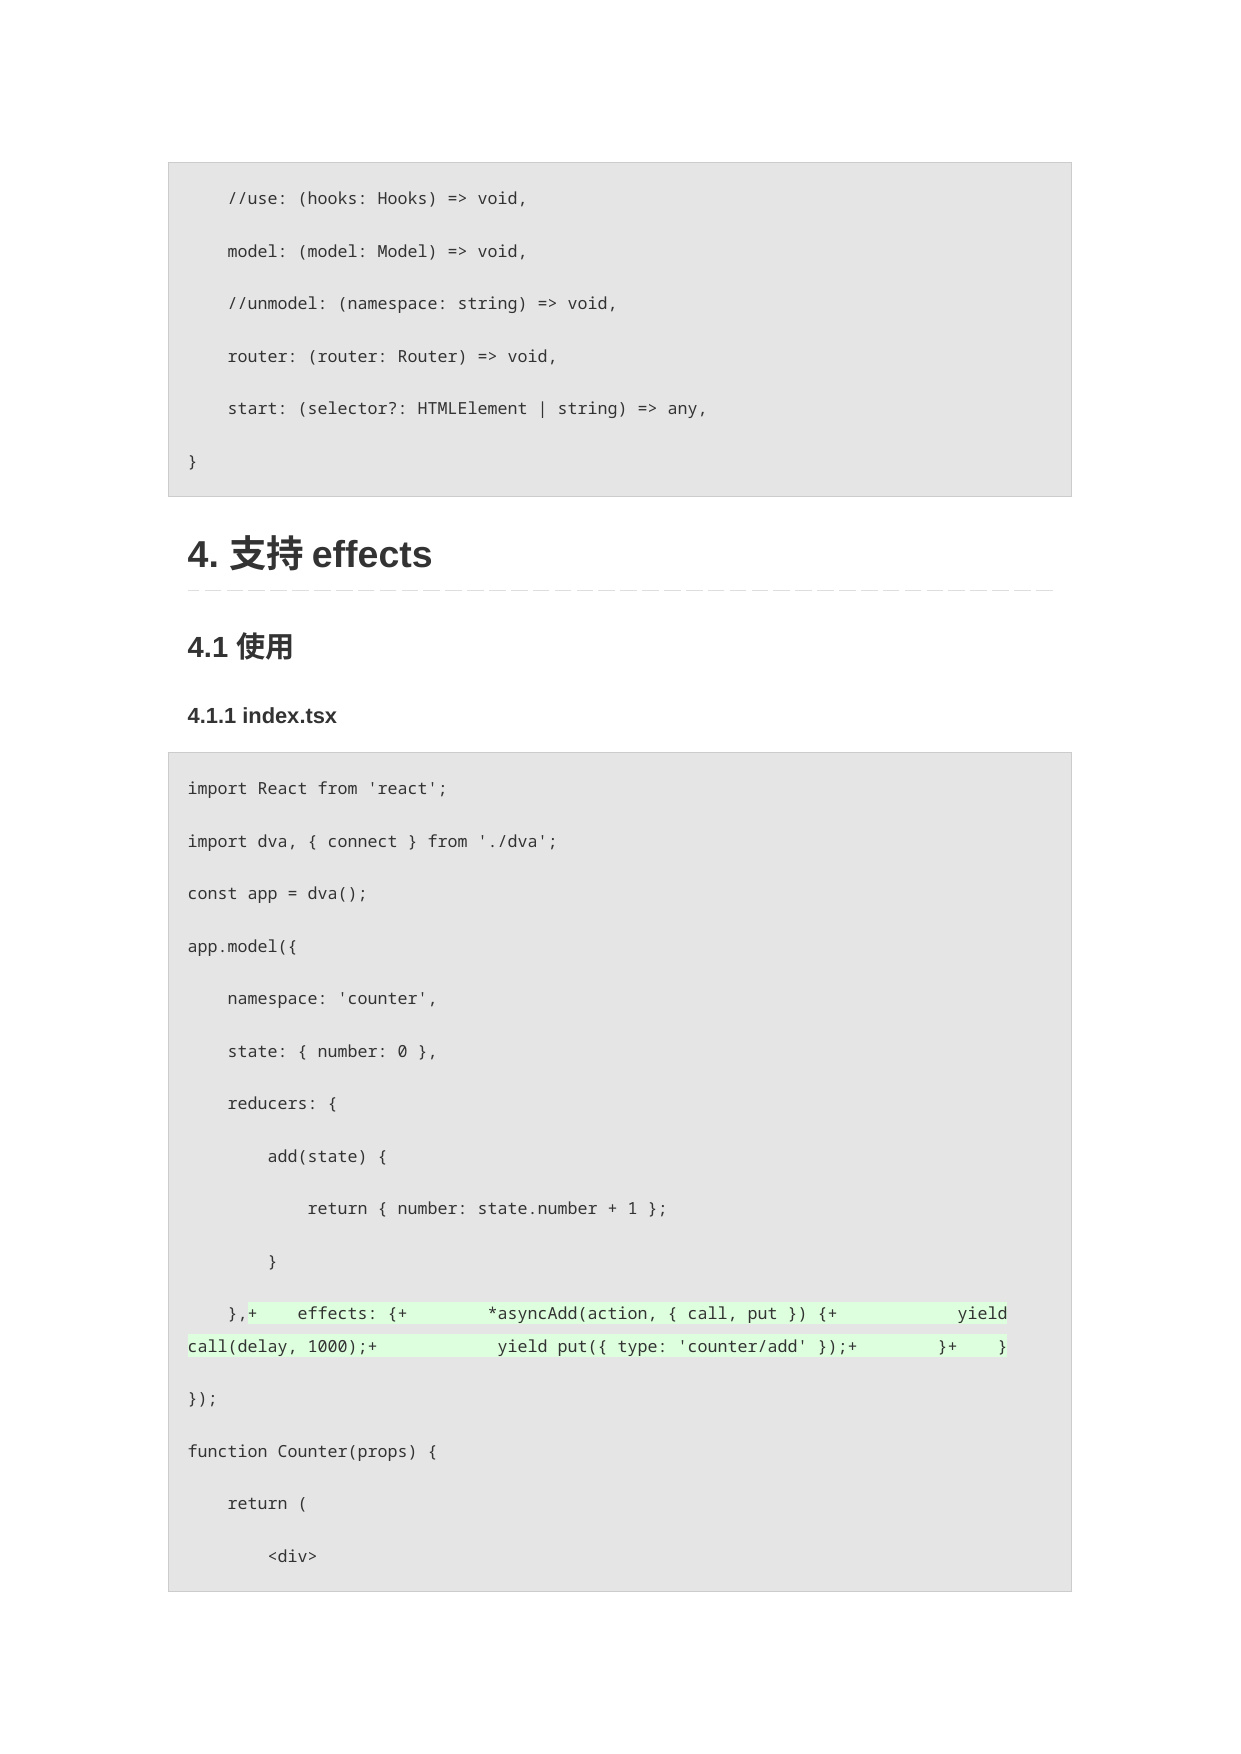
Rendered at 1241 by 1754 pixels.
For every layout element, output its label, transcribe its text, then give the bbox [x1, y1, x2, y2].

text return ( [169, 1467, 1071, 1519]
text } [169, 424, 1071, 496]
text } [169, 1224, 1071, 1277]
text start: (selector?: HTMLElement | string) => any, [169, 372, 1071, 424]
text //unmodel: (namespace: string) => void, [169, 267, 1071, 319]
text reducers: { [169, 1067, 1071, 1119]
text import dva, { connect } from './dva'; [169, 804, 1071, 857]
text app.model({ [169, 909, 1071, 962]
subtitle 4.1 使用 [187, 613, 1053, 678]
subtitle 4.1.1 index.tsx [187, 699, 1053, 732]
text return { number: state.number + 1 }; [169, 1172, 1071, 1224]
text <div> [169, 1519, 1071, 1591]
text //use: (hooks: Hooks) => void, [169, 163, 1071, 214]
text namespace: 'counter', [169, 962, 1071, 1014]
text function Counter(props) { [169, 1414, 1071, 1467]
text state: { number: 0 }, [169, 1014, 1071, 1067]
text import React from 'react'; [169, 753, 1071, 804]
text const app = dva(); [169, 857, 1071, 909]
subtitle 4. 支持effects [187, 518, 1053, 591]
text add(state) { [169, 1119, 1071, 1172]
text router: (router: Router) => void, [169, 319, 1071, 372]
text }); [169, 1362, 1071, 1414]
text model: (model: Model) => void, [169, 214, 1071, 267]
text },+ effects: {+ *asyncAdd(action, { call, put }) {+ yield call(delay, 1000);+ yield put({ type: 'counter/add' });+ }+ } [169, 1277, 1071, 1362]
